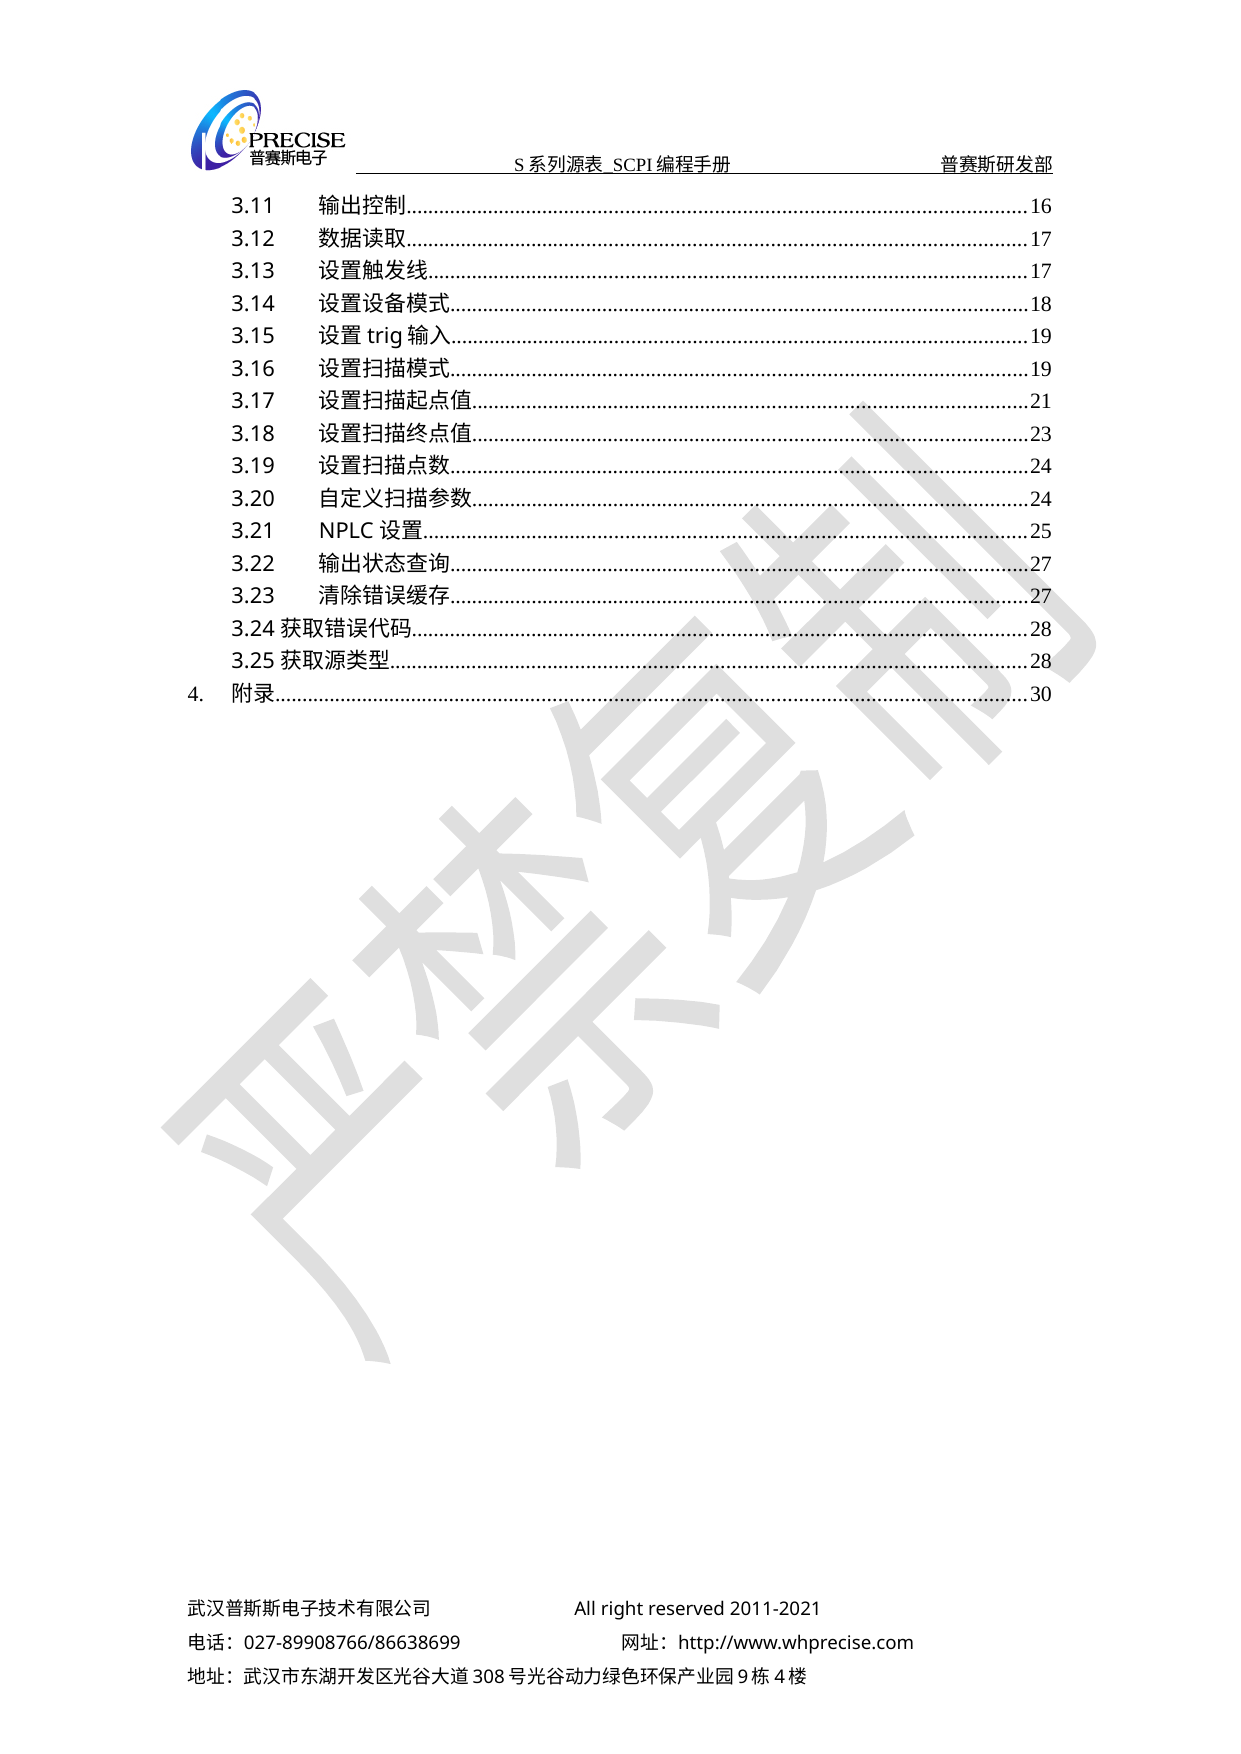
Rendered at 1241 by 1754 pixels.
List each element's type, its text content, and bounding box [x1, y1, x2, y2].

text 3.11 输出控制 16 [231, 188, 1053, 220]
text 3.14 设置设备模式 18 [231, 285, 1053, 318]
text 3.15 设置trig输入 19 [231, 318, 1053, 350]
text 3.23 清除错误缓存 27 [231, 578, 1053, 610]
text 3.19 设置扫描点数 24 [231, 448, 1053, 480]
text 3.13 设置触发线 17 [231, 253, 1053, 285]
text 3.24 获取错误代码 28 [231, 610, 1053, 643]
text 4. 附录 30 [187, 675, 1053, 708]
text 3.25 获取源类型 28 [231, 643, 1053, 675]
text 3.18 设置扫描终点值 23 [231, 415, 1053, 448]
text 3.20 自定义扫描参数 24 [231, 480, 1053, 513]
text 3.16 设置扫描模式 19 [231, 350, 1053, 383]
text 3.12 数据读取 17 [231, 220, 1053, 253]
text 3.21 NPLC 设置 25 [231, 513, 1053, 545]
picture [187, 88, 356, 172]
text 3.22 输出状态查询 27 [231, 545, 1053, 578]
text 3.17 设置扫描起点值 21 [231, 383, 1053, 415]
